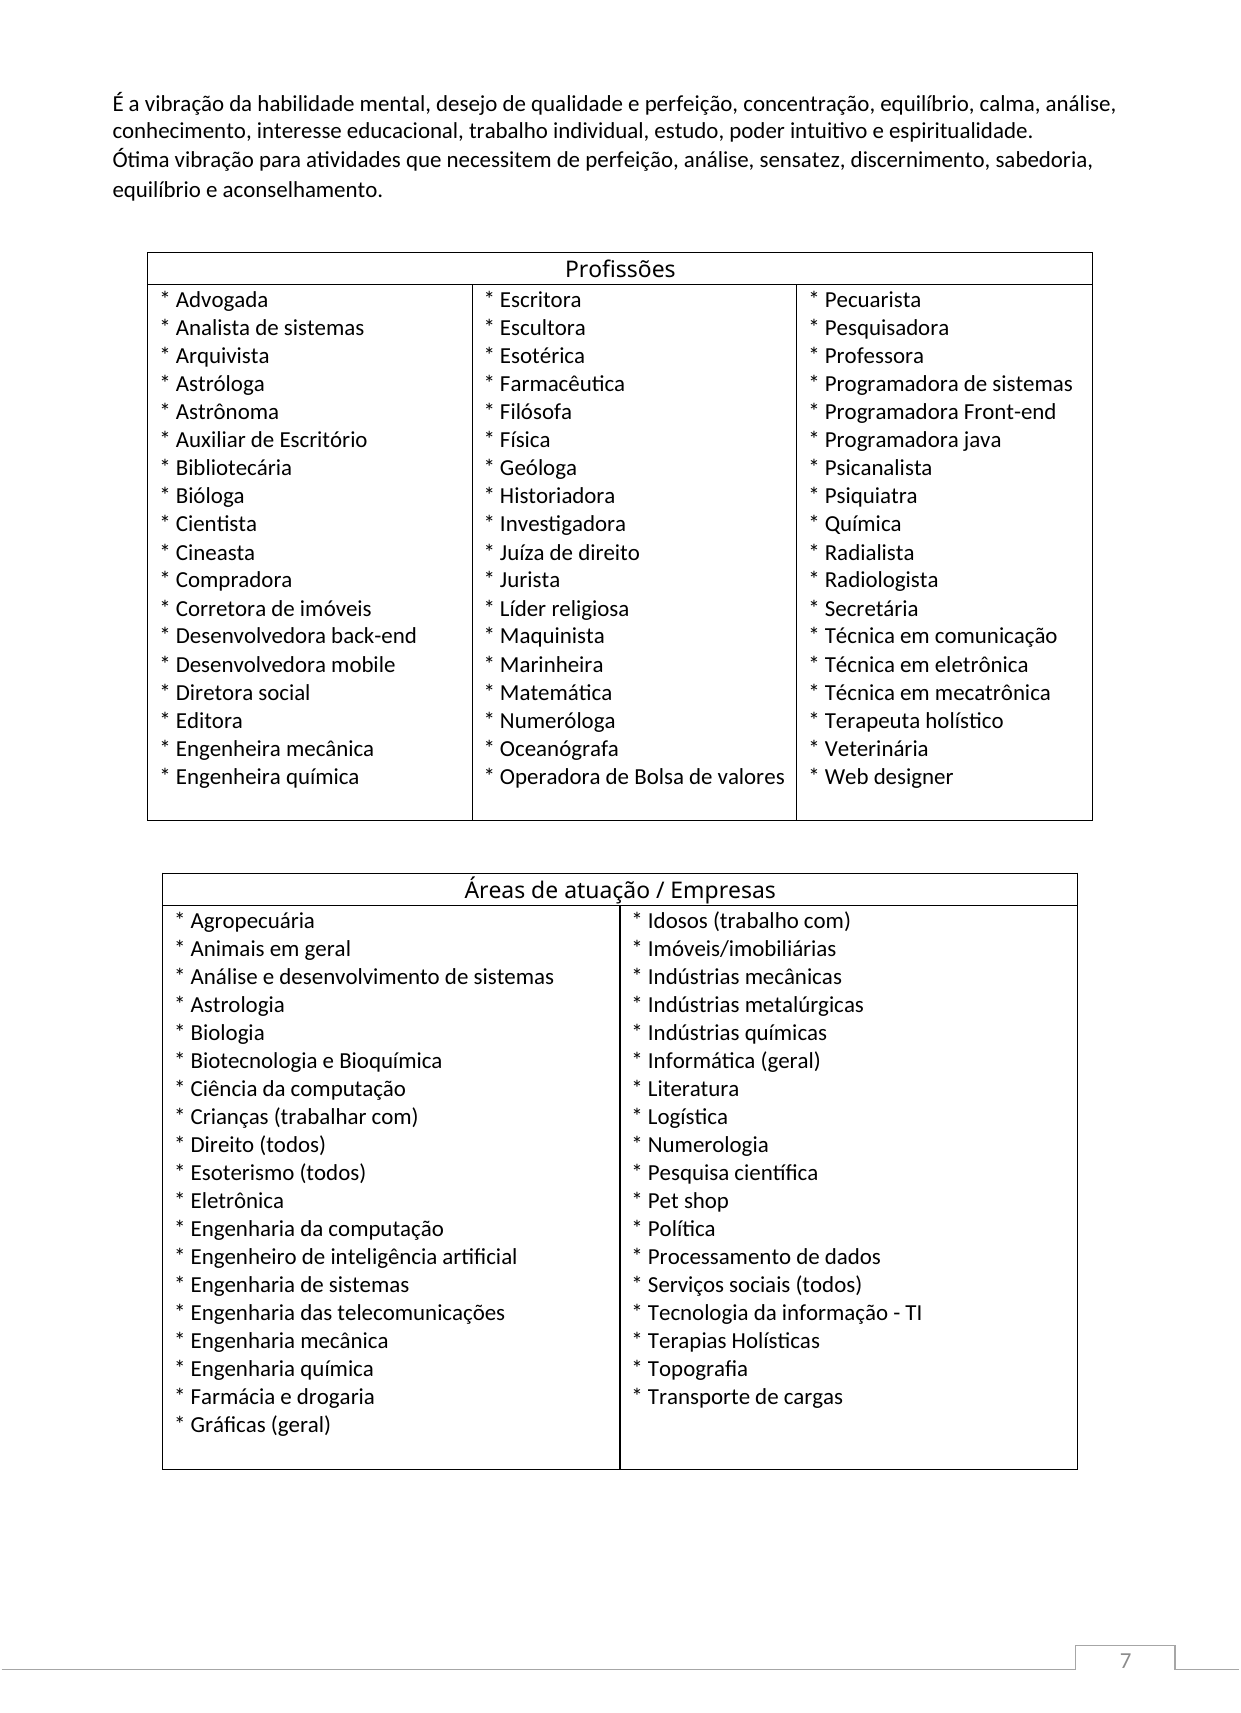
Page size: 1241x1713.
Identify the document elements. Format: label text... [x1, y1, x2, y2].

table_cell * Agropecuária * Animais em geral * Análise e desenvolvimento de sistemas * Astrologia * Biologia * Biotecnologia e Bioquímica * Ciência da computação * Crianças (trabalhar com) * Direito (todos) * Esoterismo (todos) * Eletrônica * Engenharia da computação * Engenheiro de inteligência artificial * Engenharia de sistemas * Engenharia das telecomunicações * Engenharia mecânica * Engenharia química * Farmácia e drogaria * Gráficas (geral) [163, 906, 619, 1469]
table_header Profissões [148, 253, 1092, 284]
table_cell * Escritora * Escultora * Esotérica * Farmacêutica * Filósofa * Física * Geóloga * Historiadora * Investigadora * Juíza de direito * Jurista * Líder religiosa * Maquinista * Marinheira * Matemática * Numeróloga * Oceanógrafa * Operadora de Bolsa de valores [473, 285, 796, 820]
text É a vibração da habilidade mental, desejo de qualidade e perfeição, concentração, equilíbrio, calma, análise, conhecimento, interesse educacional, trabalho individual, estudo, poder intuitivo e espiritualidade. Ótima vibração para atividades que necessitem de perfeição, análise, sensatez, discernimento, sabedoria, equilíbrio e aconselhamento. [112, 89, 1128, 231]
table_header Áreas de atuação / Empresas [163, 874, 1077, 905]
table_cell * Pecuarista * Pesquisadora * Professora * Programadora de sistemas * Programadora Front-end * Programadora java * Psicanalista * Psiquiatra * Química * Radialista * Radiologista * Secretária * Técnica em comunicação * Técnica em eletrônica * Técnica em mecatrônica * Terapeuta holístico * Veterinária * Web designer [797, 285, 1092, 820]
table_cell * Idosos (trabalho com) * Imóveis/imobiliárias * Indústrias mecânicas * Indústrias metalúrgicas * Indústrias químicas * Informática (geral) * Literatura * Logística * Numerologia * Pesquisa científica * Pet shop * Política * Processamento de dados * Serviços sociais (todos) * Tecnologia da informação - TI * Terapias Holísticas * Topografia * Transporte de cargas [621, 906, 1077, 1469]
table_cell * Advogada * Analista de sistemas * Arquivista * Astróloga * Astrônoma * Auxiliar de Escritório * Bibliotecária * Bióloga * Cientista * Cineasta * Compradora * Corretora de imóveis * Desenvolvedora back-end * Desenvolvedora mobile * Diretora social * Editora * Engenheira mecânica * Engenheira química [148, 285, 472, 820]
